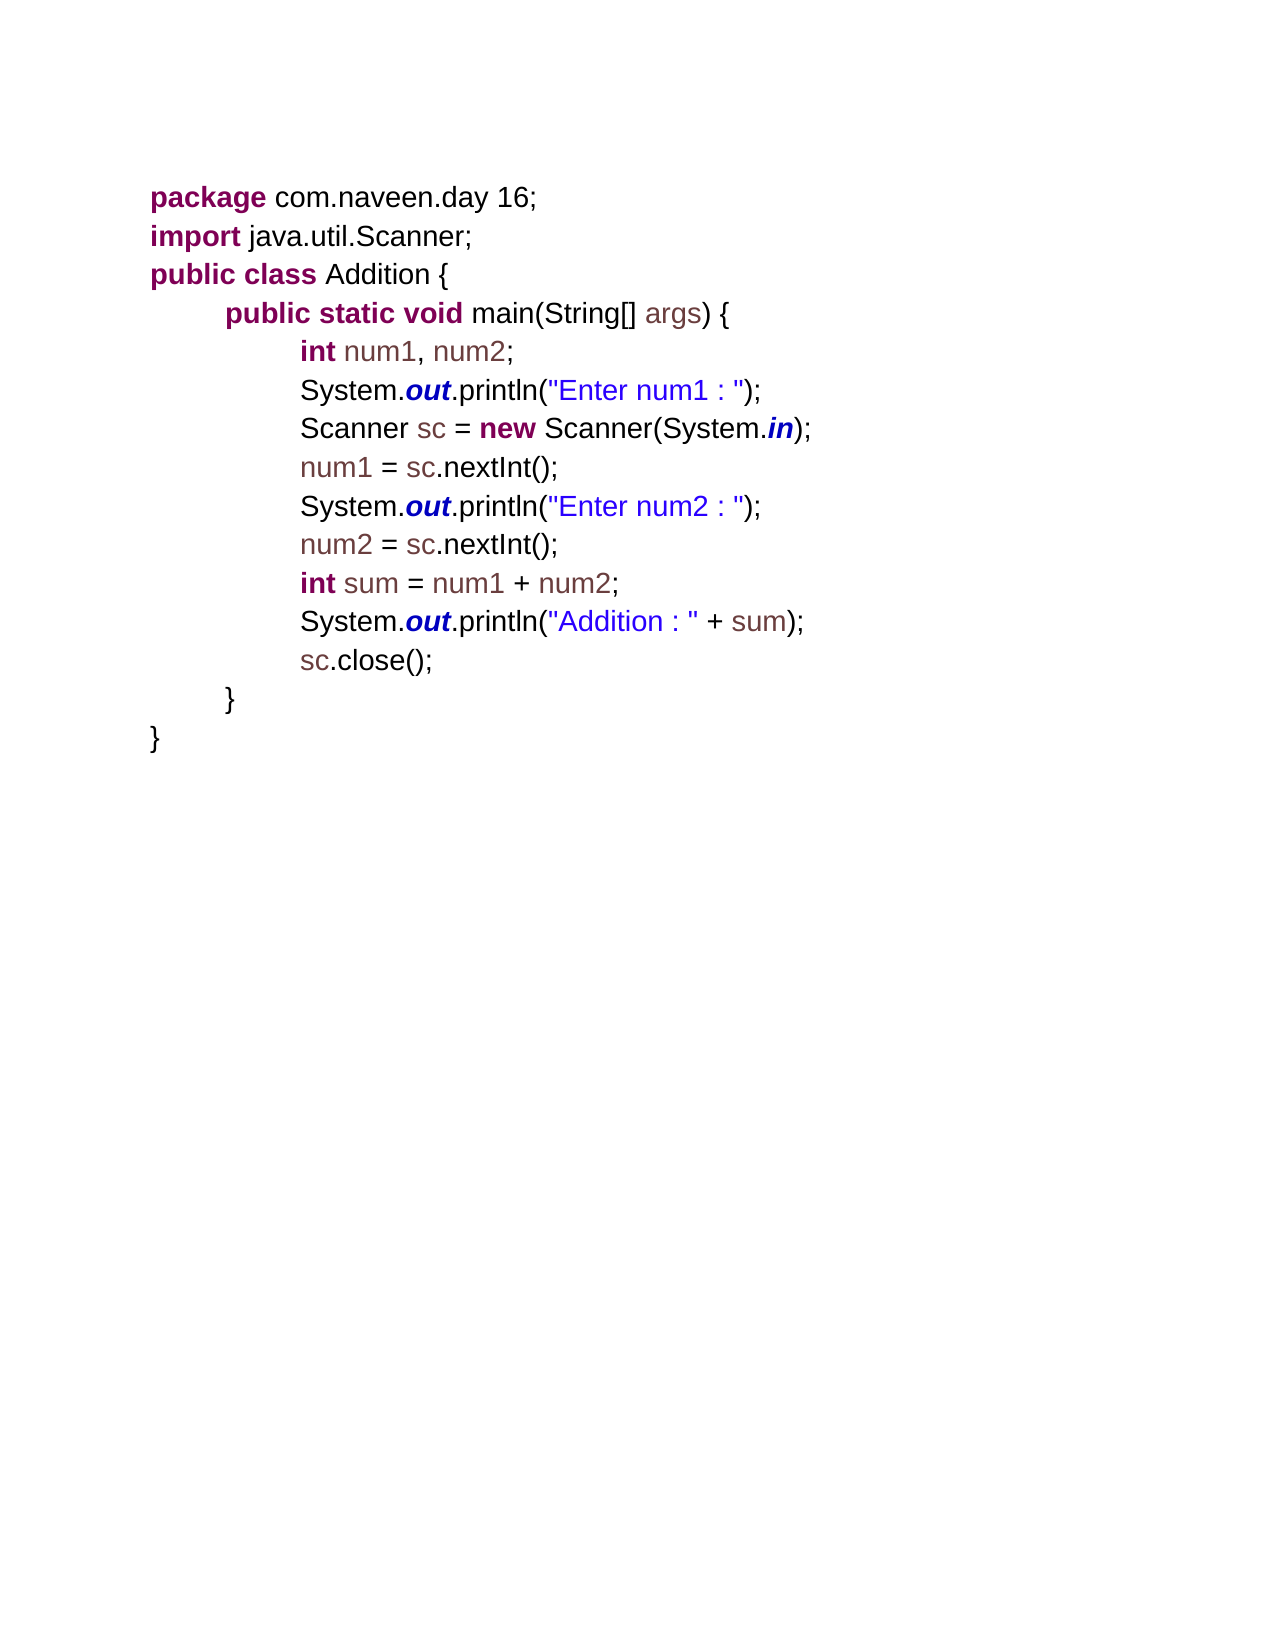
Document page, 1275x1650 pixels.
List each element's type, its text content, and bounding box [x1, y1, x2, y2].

text public static void main(String[] args) { [150, 296, 1125, 329]
text int num1, num2; [150, 334, 1125, 368]
text num1 = sc.nextInt(); [150, 450, 1125, 483]
text } [150, 720, 1125, 753]
text System.out.println("Enter num1 : "); [150, 373, 1125, 406]
text package com.naveen.day 16; [150, 180, 1125, 214]
text System.out.println("Enter num2 : "); [150, 488, 1125, 522]
text int sum = num1 + num2; [150, 566, 1125, 599]
text } [150, 681, 1125, 715]
text import java.util.Scanner; [150, 219, 1125, 252]
text sc.close(); [150, 643, 1125, 676]
text System.out.println("Addition : " + sum); [150, 604, 1125, 638]
text num2 = sc.nextInt(); [150, 527, 1125, 561]
text public class Addition { [150, 257, 1125, 291]
text Scanner sc = new Scanner(System.in); [150, 411, 1125, 445]
